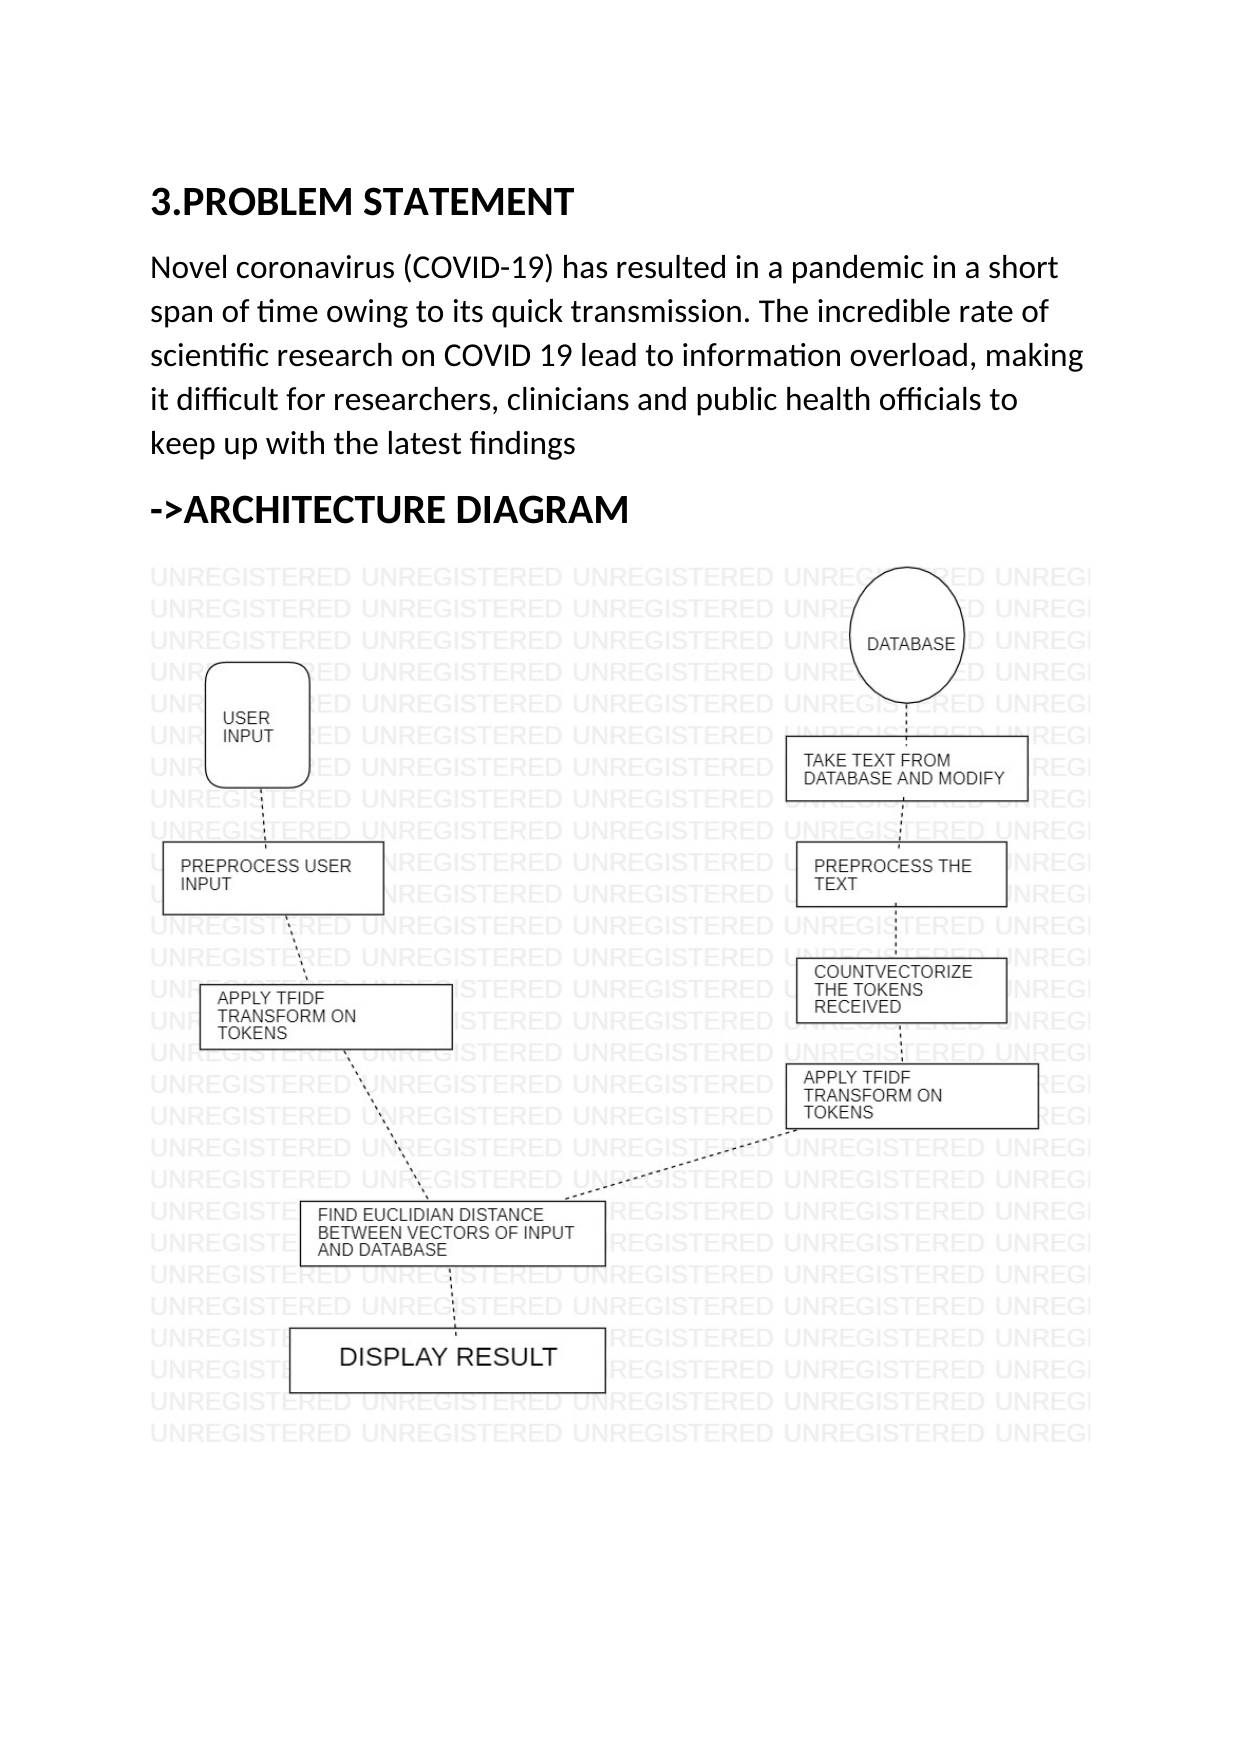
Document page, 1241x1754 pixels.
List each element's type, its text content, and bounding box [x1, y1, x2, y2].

text ->ARCHITECTURE DIAGRAM [150, 483, 1090, 534]
text 3.PROBLEM STATEMENT [150, 175, 1090, 226]
picture [150, 554, 1091, 1445]
text Novel coronavirus (COVID-19) has resulted in a pandemic in a short span of time owing to its quick transmission. The incredible rate of scientific research on COVID 19 lead to information overload, making it difficult for researchers, clinicians and public health officials to keep up with the latest findings [150, 247, 1090, 463]
